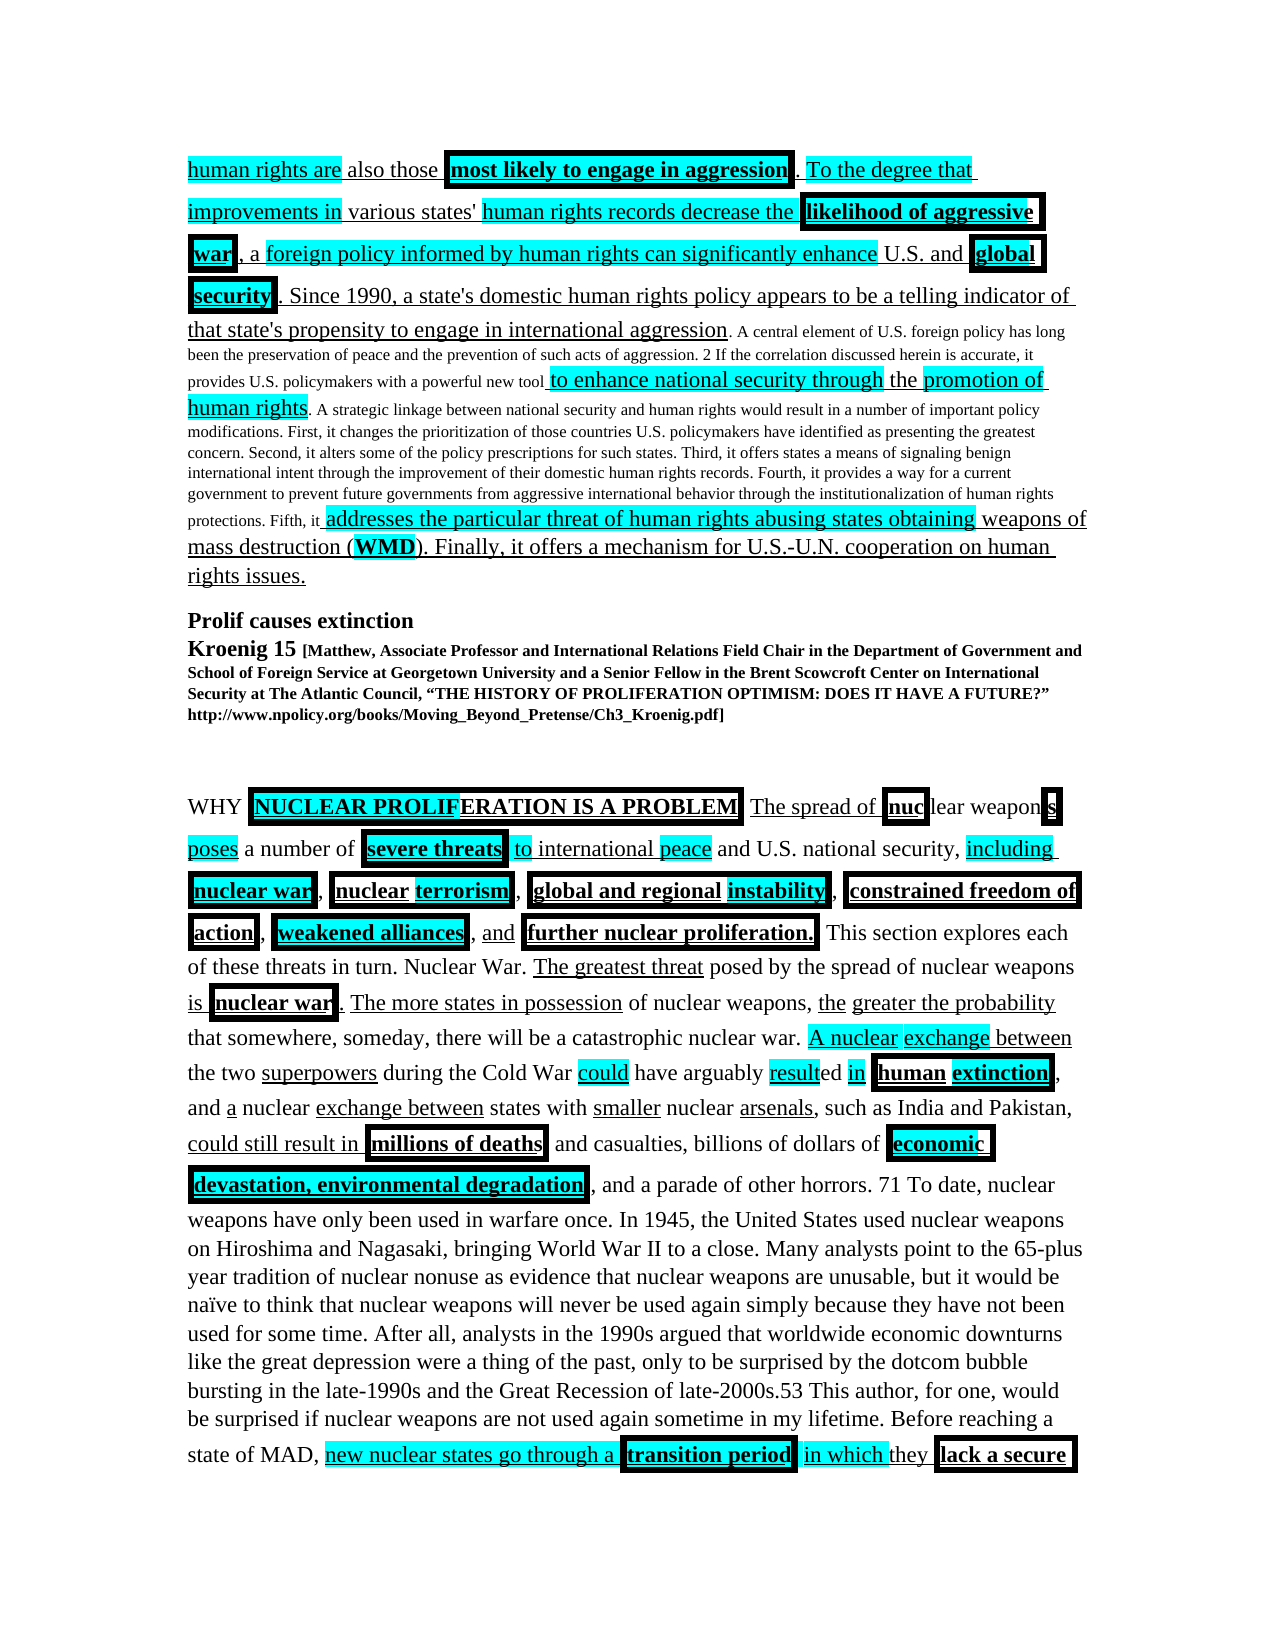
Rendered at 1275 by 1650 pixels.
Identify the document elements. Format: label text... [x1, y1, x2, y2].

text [187, 787, 1087, 1473]
subtitle Prolif causes extinction [187, 607, 1087, 633]
text Kroenig 15 [Matthew, Associate Professor and International Relations Field Chair in the Department of Government and School of Foreign Service at Georgetown University and a Senior Fellow in the Brent Scowcroft Center on International Security at The Atlantic Council, “THE HISTORY OF PROLIFERATION OPTIMISM: DOES IT HAVE A FUTURE?” http://www.npolicy.org/books/Moving_Beyond_Pretense/Ch3_Kroenig.pdf] [187, 635, 1087, 724]
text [187, 150, 1087, 588]
